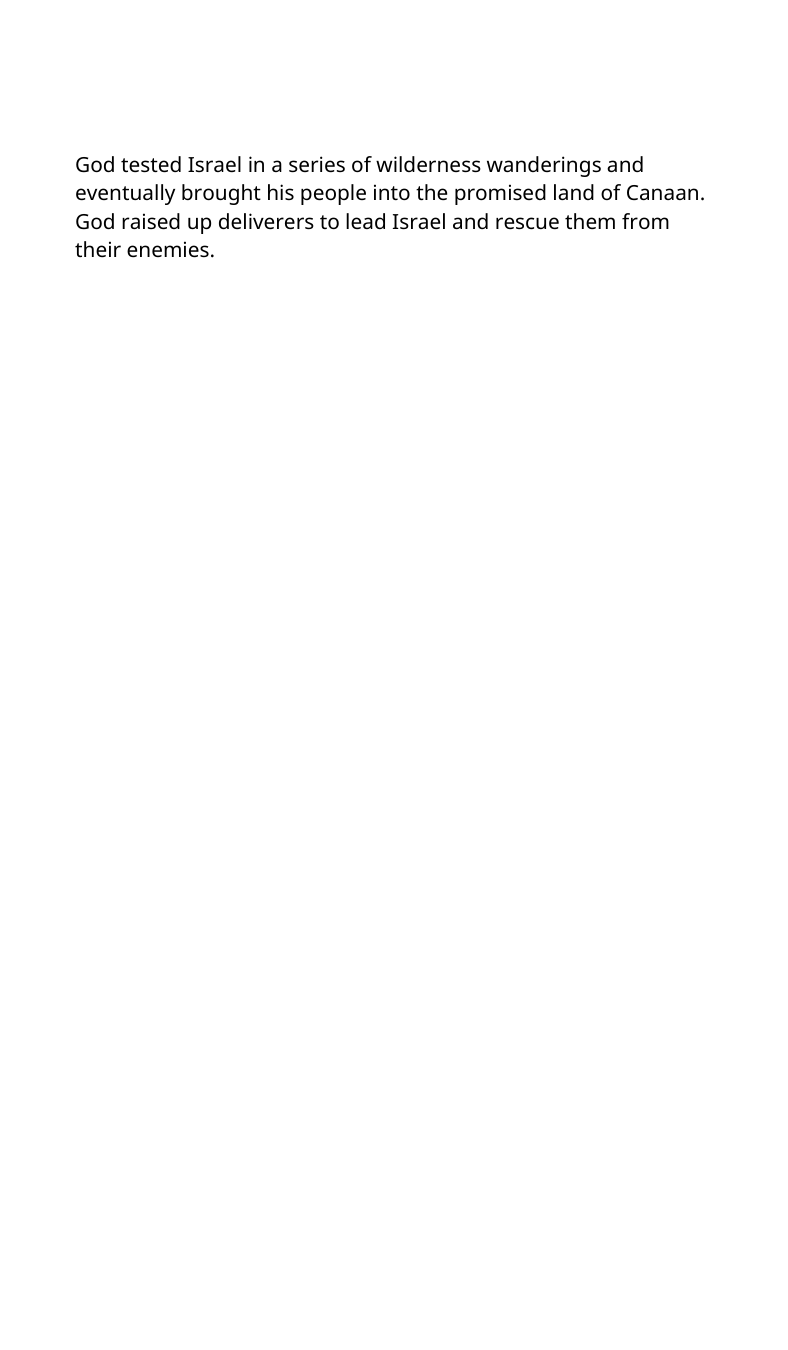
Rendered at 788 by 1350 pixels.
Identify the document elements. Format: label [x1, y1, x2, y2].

text [75, 150, 712, 264]
